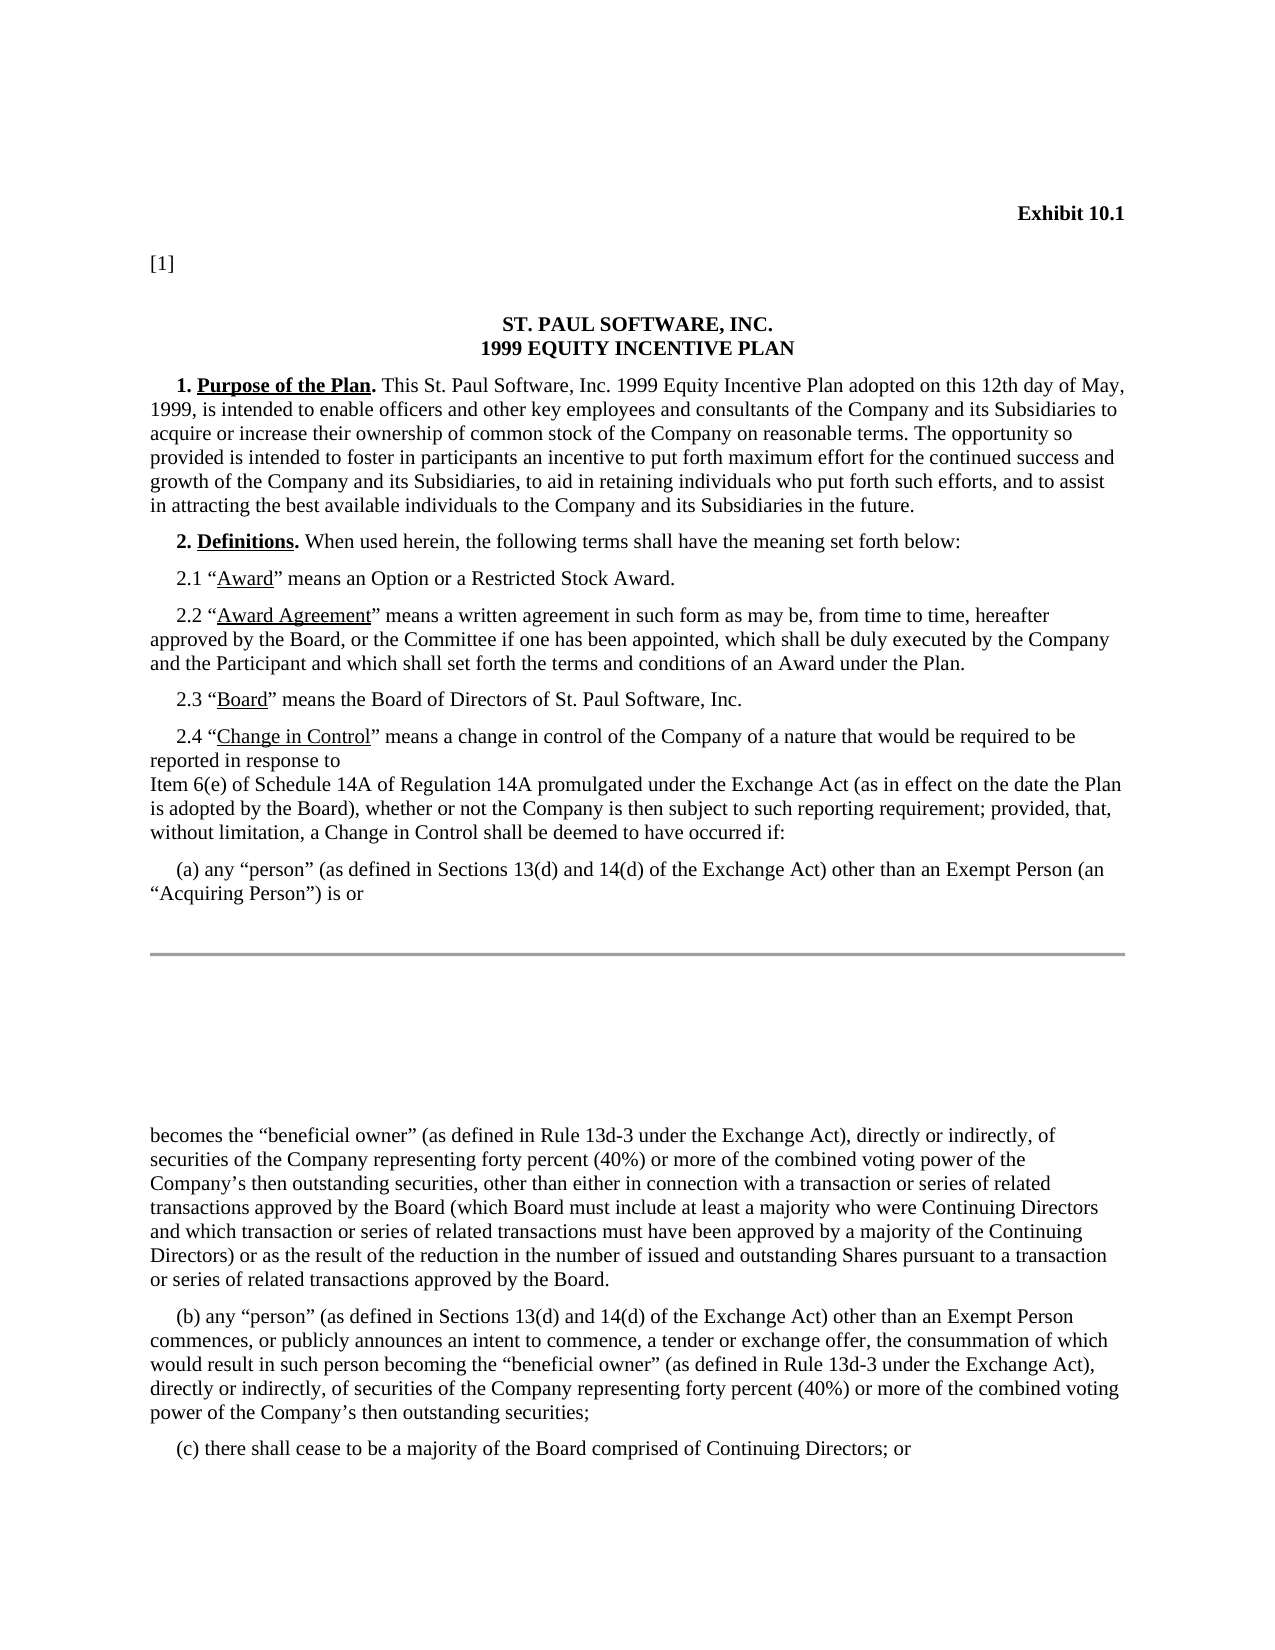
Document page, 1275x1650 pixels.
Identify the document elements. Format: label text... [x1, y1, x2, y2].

text [1] [150, 250, 1125, 274]
text 2.1 “Award” means an Option or a Restricted Stock Award. [150, 566, 1125, 590]
text Item 6(e) of Schedule 14A of Regulation 14A promulgated under the Exchange Act (as in effect on the date the Plan is adopted by the Board), whether or not the Company is then subject to such reporting requirement; provided, that, without limitation, a Change in Control shall be deemed to have occurred if: [150, 772, 1125, 844]
text (c) there shall cease to be a majority of the Board comprised of Continuing Directors; or [150, 1436, 1125, 1460]
text 2. Definitions. When used herein, the following terms shall have the meaning set forth below: [150, 529, 1125, 553]
text ST. PAUL SOFTWARE, INC. [150, 312, 1125, 336]
text 2.2 “Award Agreement” means a written agreement in such form as may be, from time to time, hereafter approved by the Board, or the Committee if one has been appointed, which shall be duly executed by the Company and the Participant and which shall set forth the terms and conditions of an Award under the Plan. [150, 603, 1125, 675]
text Exhibit 10.1 [150, 201, 1125, 225]
text (b) any “person” (as defined in Sections 13(d) and 14(d) of the Exchange Act) other than an Exempt Person commences, or publicly announces an intent to commence, a tender or exchange offer, the consummation of which would result in such person becoming the “beneficial owner” (as defined in Rule 13d-3 under the Exchange Act), directly or indirectly, of securities of the Company representing forty percent (40%) or more of the combined voting power of the Company’s then outstanding securities; [150, 1303, 1125, 1424]
text (a) any “person” (as defined in Sections 13(d) and 14(d) of the Exchange Act) other than an Exempt Person (an “Acquiring Person”) is or [150, 857, 1125, 905]
text 1. Purpose of the Plan. This St. Paul Software, Inc. 1999 Equity Incentive Plan adopted on this 12th day of May, 1999, is intended to enable officers and other key employees and consultants of the Company and its Subsidiaries to acquire or increase their ownership of common stock of the Company on reasonable terms. The opportunity so provided is intended to foster in participants an incentive to put forth maximum effort for the continued success and growth of the Company and its Subsidiaries, to aid in retaining individuals who put forth such efforts, and to assist in attracting the best available individuals to the Company and its Subsidiaries in the future. [150, 373, 1125, 517]
text 2.4 “Change in Control” means a change in control of the Company of a nature that would be required to be reported in response to [150, 724, 1125, 772]
text 2.3 “Board” means the Board of Directors of St. Paul Software, Inc. [150, 687, 1125, 711]
text 1999 EQUITY INCENTIVE PLAN [150, 336, 1125, 360]
text becomes the “beneficial owner” (as defined in Rule 13d-3 under the Exchange Act), directly or indirectly, of securities of the Company representing forty percent (40%) or more of the combined voting power of the Company’s then outstanding securities, other than either in connection with a transaction or series of related transactions approved by the Board (which Board must include at least a majority who were Continuing Directors and which transaction or series of related transactions must have been approved by a majority of the Continuing Directors) or as the result of the reduction in the number of issued and outstanding Shares pursuant to a transaction or series of related transactions approved by the Board. [150, 1123, 1125, 1291]
